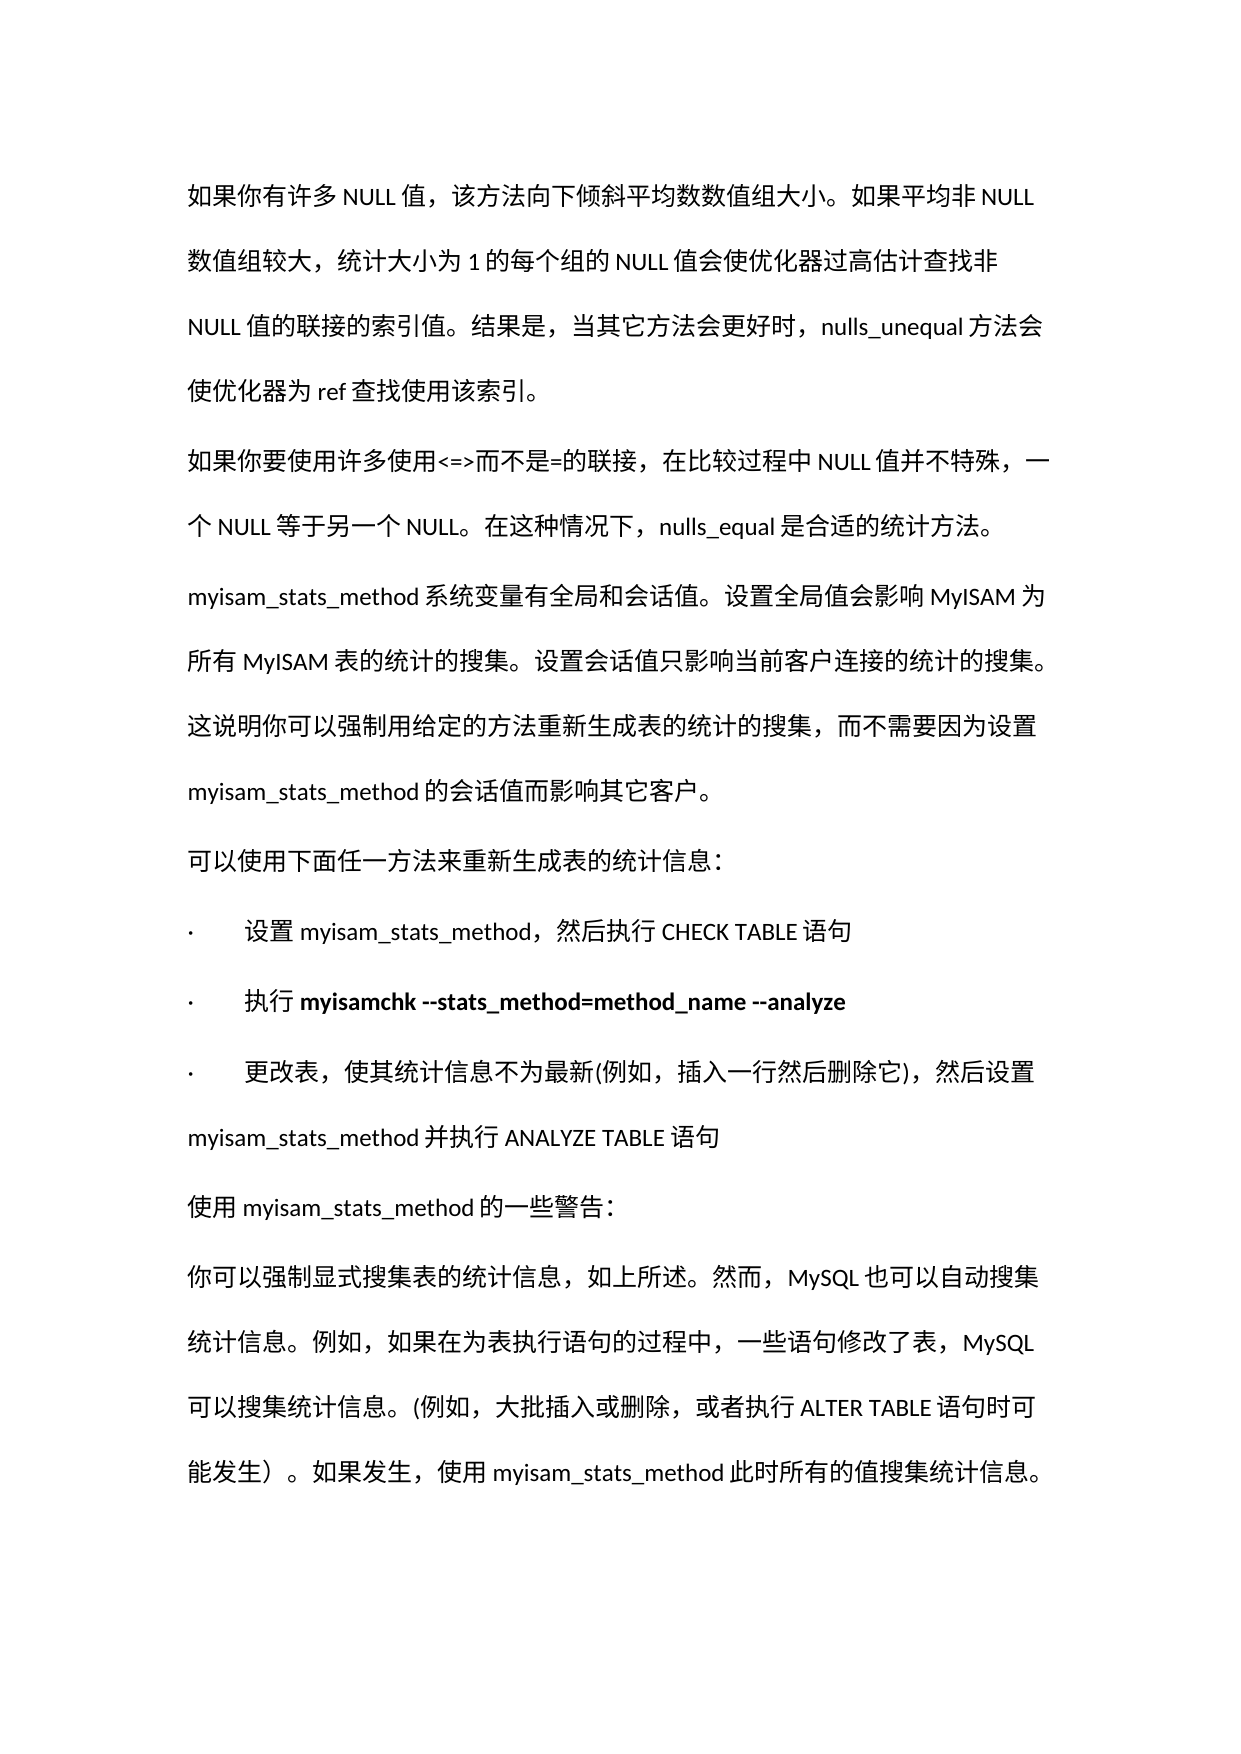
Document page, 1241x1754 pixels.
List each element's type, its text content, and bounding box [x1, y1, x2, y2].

text · 设置myisam_stats_method，然后执行CHECK TABLE语句 [187, 897, 1053, 962]
text 如果你有许多NULL值，该方法向下倾斜平均数数值组大小。如果平均非NULL数值组较大，统计大小为1的每个组的NULL值会使优化器过高估计查找非NULL值的联接的索引值。结果是，当其它方法会更好时，nulls_unequal方法会使优化器为ref查找使用该索引。 [187, 162, 1053, 422]
text · 更改表，使其统计信息不为最新(例如，插入一行然后删除它)，然后设置myisam_stats_method并执行ANALYZE TABLE语句 [187, 1038, 1053, 1168]
text 使用myisam_stats_method的一些警告： [187, 1173, 1053, 1238]
text myisam_stats_method系统变量有全局和会话值。设置全局值会影响MyISAM 为所有MyISAM表的统计的搜集。设置会话值只影响当前客户连接的统计的搜集。这说明你可以强制用给定的方法重新生成表的统计的搜集，而不需要因为设置myisam_stats_method的会话值而影响其它客户。 [187, 562, 1053, 822]
text 如果你要使用许多使用<=>而不是=的联接，在比较过程中NULL值并不特殊，一个NULL等于另一个NULL。在这种情况下，nulls_equal是合适的统计方法。 [187, 427, 1053, 557]
text 可以使用下面任一方法来重新生成表的统计信息： [187, 827, 1053, 892]
text · 执行myisamchk --stats_method=method_name --analyze [187, 967, 1053, 1032]
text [187, 1243, 1053, 1503]
